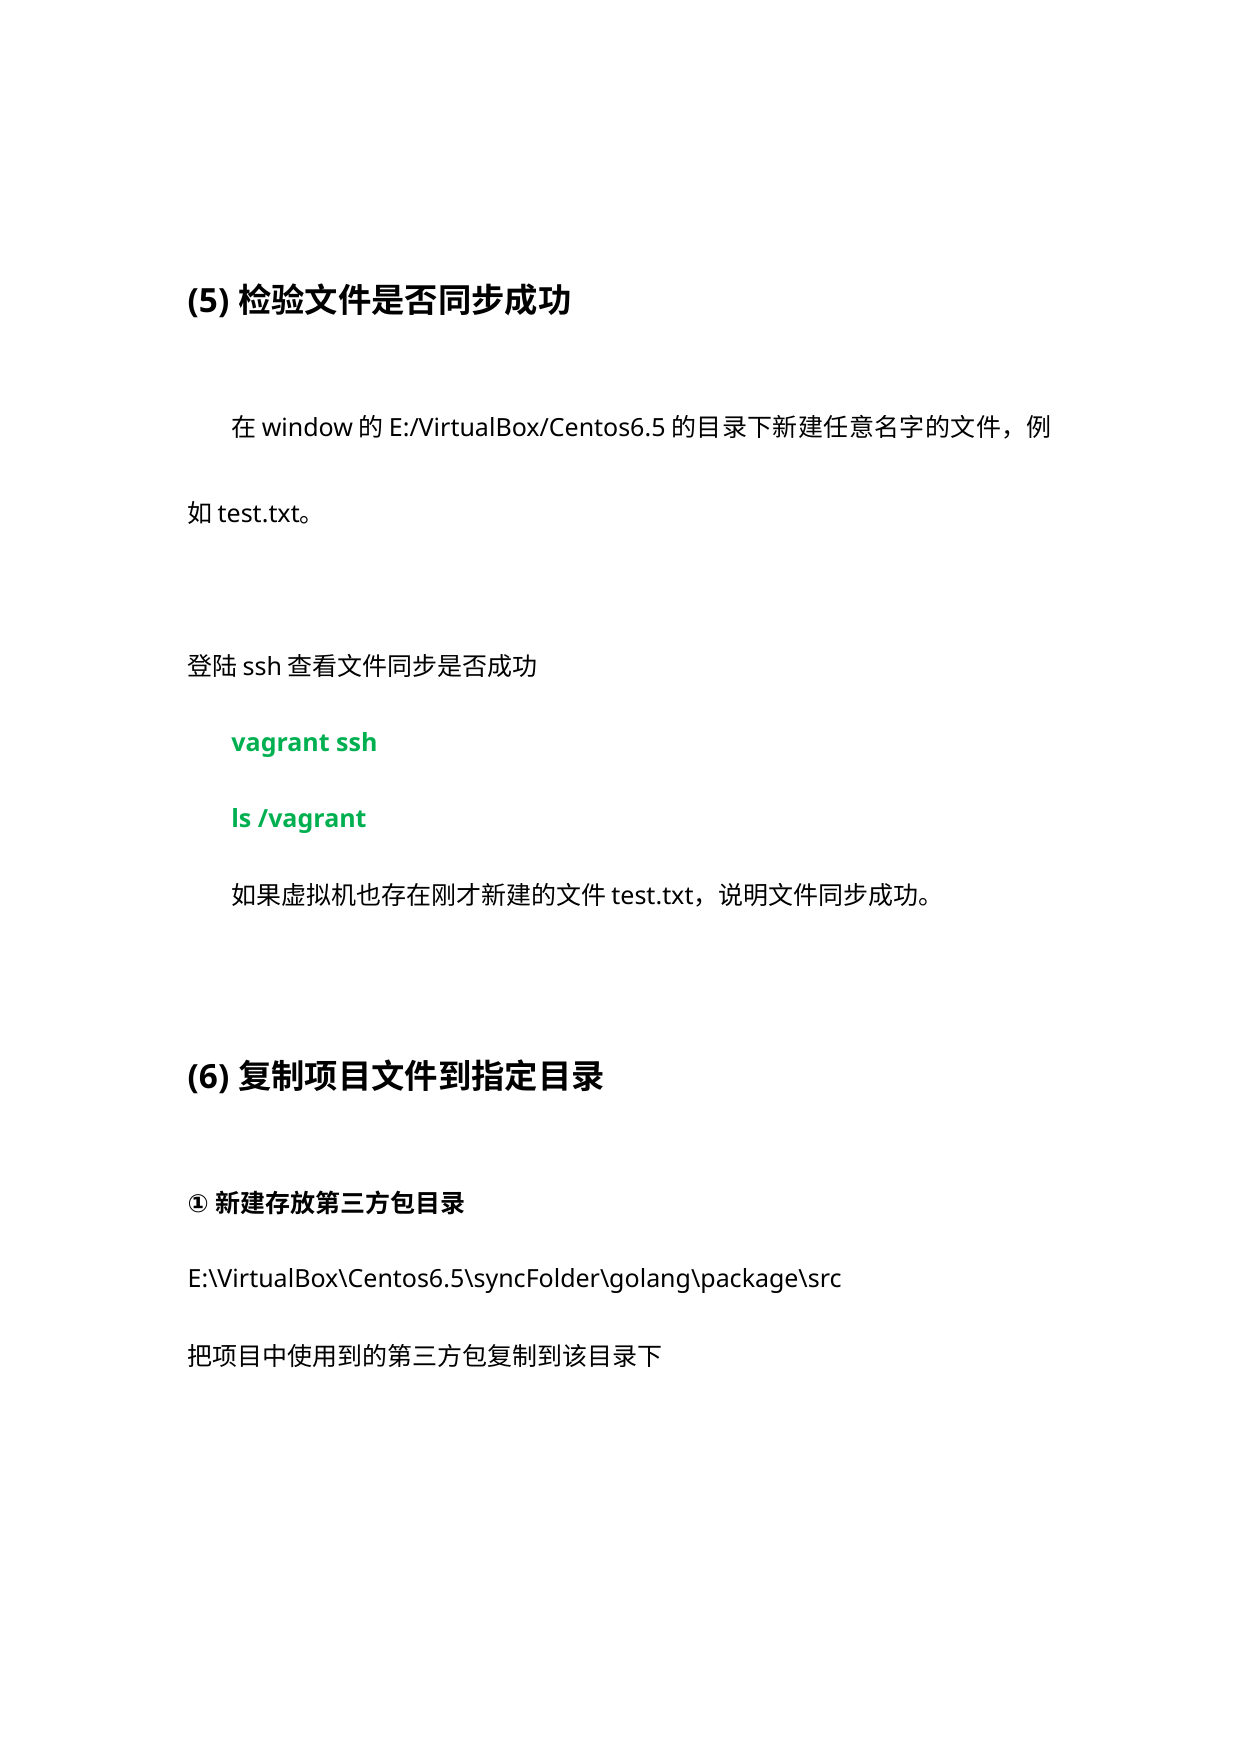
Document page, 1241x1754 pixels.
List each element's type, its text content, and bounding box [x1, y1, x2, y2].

text ① 新建存放第三方包目录 [187, 1169, 1053, 1234]
text 把项目中使用到的第三方包复制到该目录下 [187, 1322, 1053, 1387]
text 在window的E:/VirtualBox/Centos6.5的目录下新建任意名字的文件，例如test.txt。 [187, 393, 1053, 544]
text vagrant ssh [187, 709, 1053, 774]
text 登陆ssh查看文件同步是否成功 [187, 632, 1053, 697]
text E:\VirtualBox\Centos6.5\syncFolder\golang\package\src [187, 1246, 1053, 1311]
text ls /vagrant [187, 785, 1053, 850]
subtitle (5) 检验文件是否同步成功 [187, 265, 1053, 330]
text 如果虚拟机也存在刚才新建的文件test.txt，说明文件同步成功。 [187, 861, 1053, 926]
subtitle (6) 复制项目文件到指定目录 [187, 1041, 1053, 1106]
